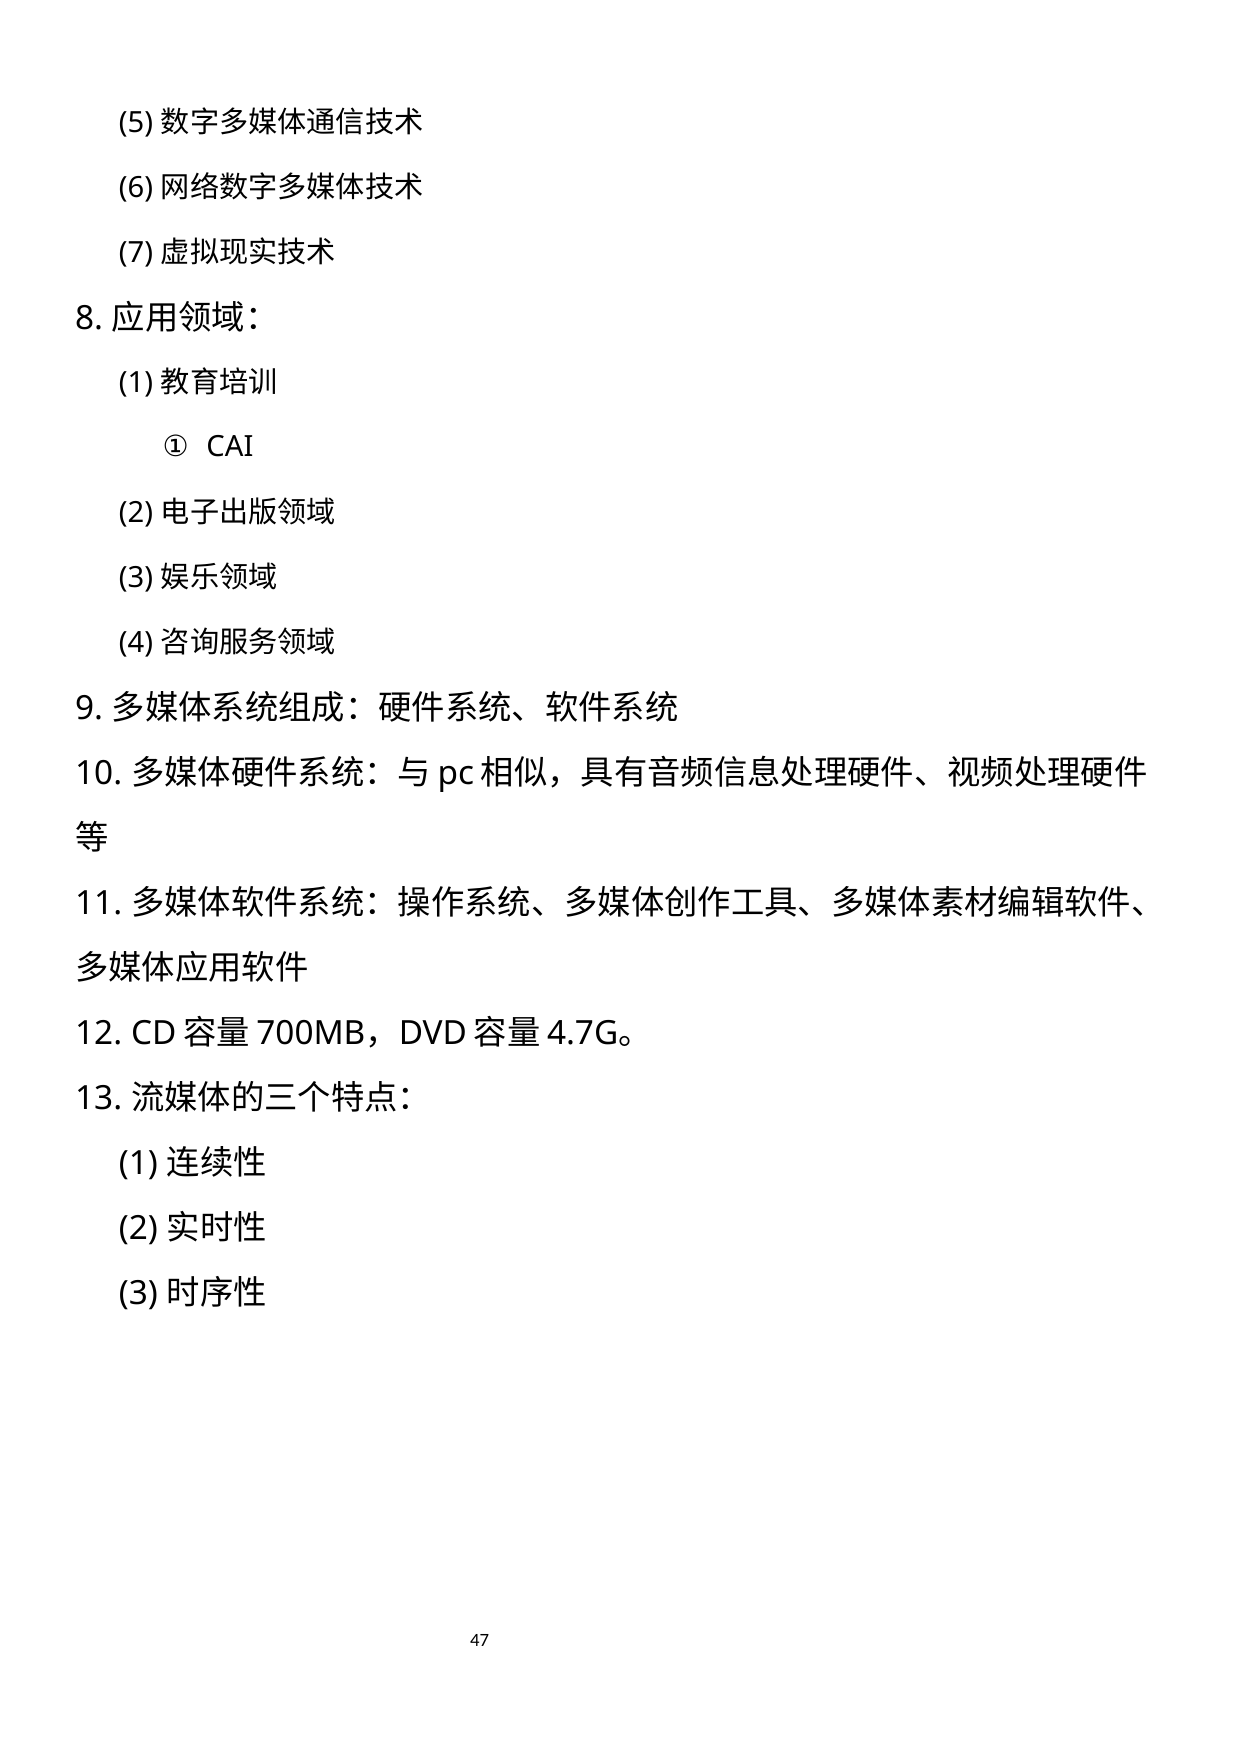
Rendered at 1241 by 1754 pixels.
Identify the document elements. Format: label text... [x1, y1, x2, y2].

list 时序性 [119, 1258, 1165, 1323]
list 虚拟现实技术 [119, 218, 1165, 283]
list 多媒体系统组成：硬件系统、软件系统 [75, 673, 1165, 738]
list 咨询服务领域 [119, 608, 1165, 673]
list 多媒体硬件系统：与pc相似，具有音频信息处理硬件、视频处理硬件等 [75, 738, 1165, 868]
list 数字多媒体通信技术 [119, 88, 1165, 153]
list 多媒体软件系统：操作系统、多媒体创作工具、多媒体素材编辑软件、多媒体应用软件 [75, 868, 1165, 998]
list 应用领域： [75, 283, 1165, 348]
list CAI [162, 413, 1165, 478]
list 网络数字多媒体技术 [119, 153, 1165, 218]
list CD容量700MB，DVD容量4.7G。 [75, 998, 1165, 1063]
list 教育培训 [119, 348, 1165, 413]
list 实时性 [119, 1193, 1165, 1258]
list 流媒体的三个特点： [75, 1063, 1165, 1128]
list 娱乐领域 [119, 543, 1165, 608]
list 连续性 [119, 1128, 1165, 1193]
list 电子出版领域 [119, 478, 1165, 543]
